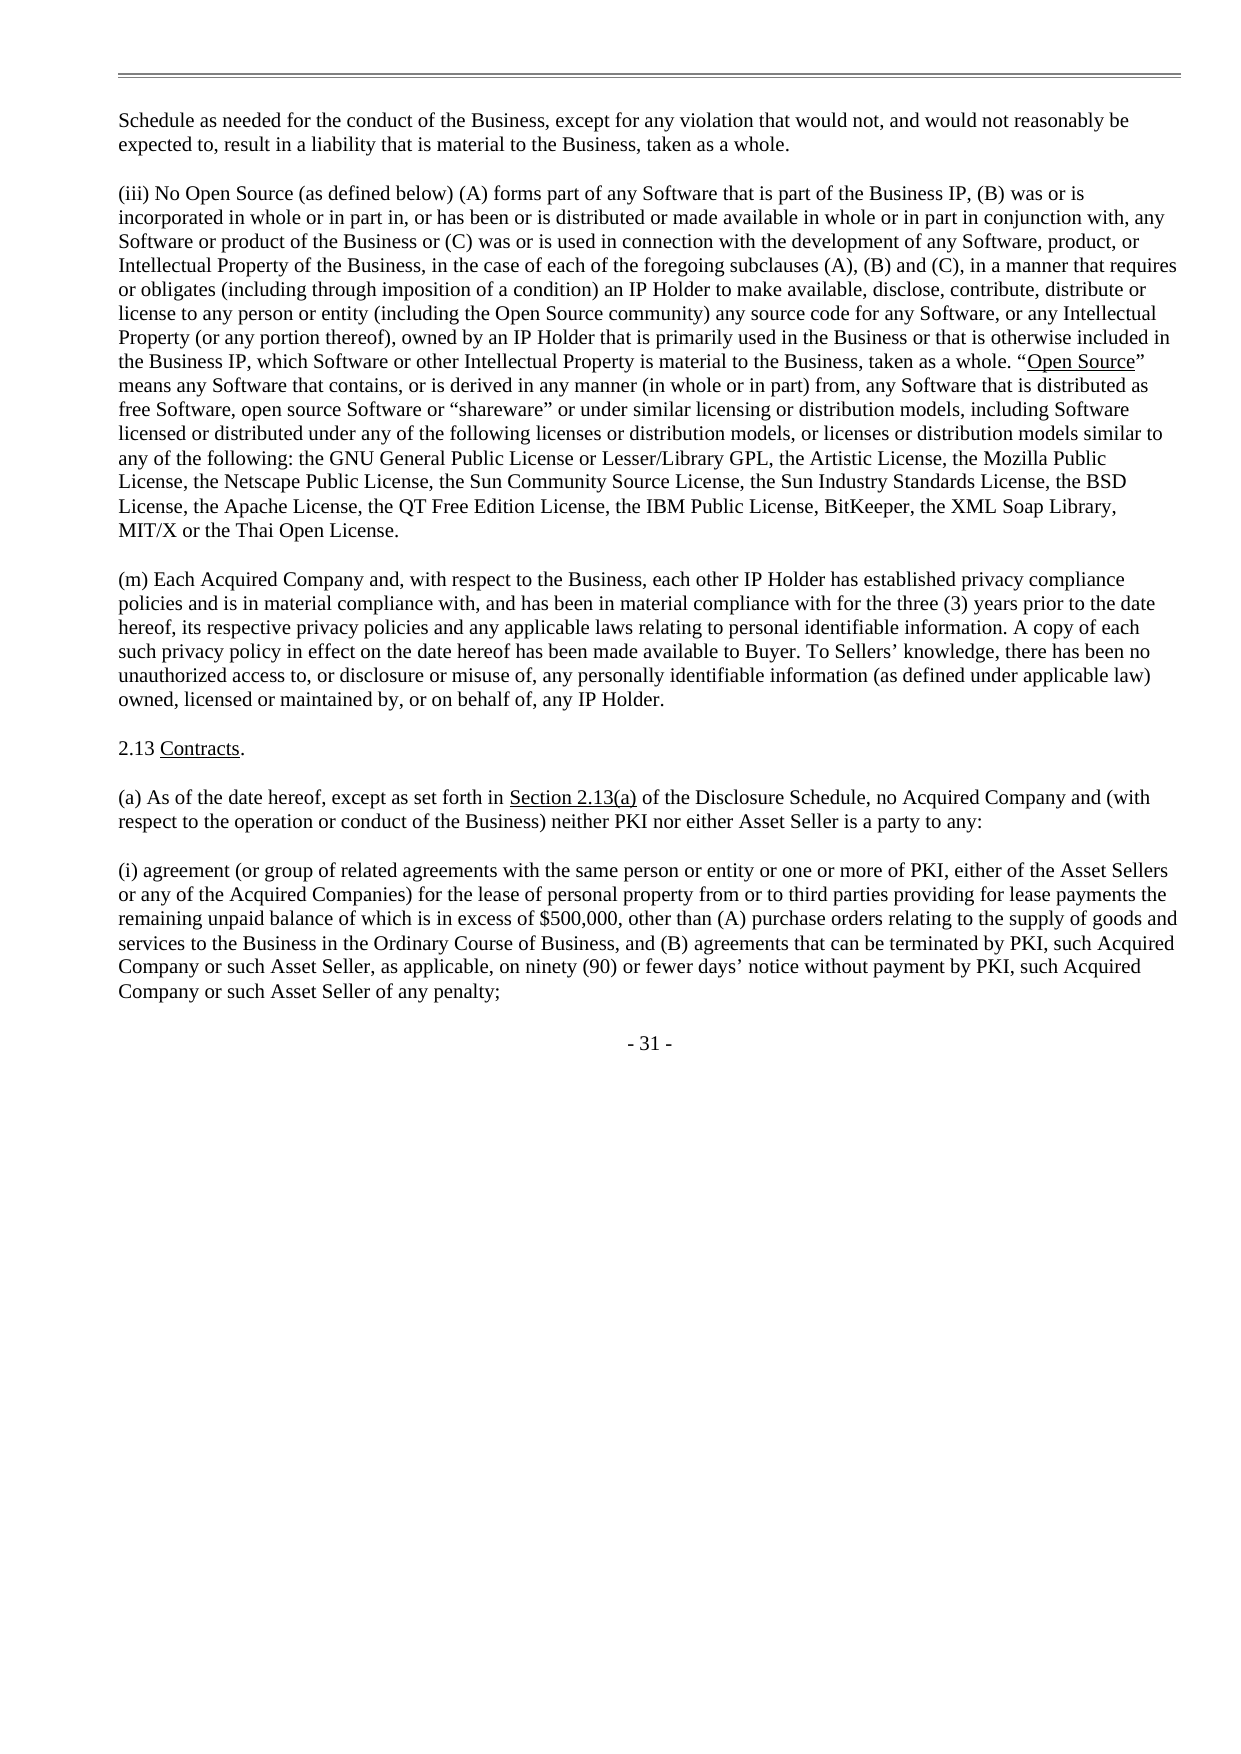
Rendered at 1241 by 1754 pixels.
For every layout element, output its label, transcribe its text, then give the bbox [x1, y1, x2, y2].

text (i) agreement (or group of related agreements with the same person or entity or one or more of PKI, either of the Asset Sellers or any of the Acquired Companies) for the lease of personal property from or to third parties providing for lease payments the remaining unpaid balance of which is in excess of $500,000, other than (A) purchase orders relating to the supply of goods and services to the Business in the Ordinary Course of Business, and (B) agreements that can be terminated by PKI, such Acquired Company or such Asset Seller, as applicable, on ninety (90) or fewer days’ notice without payment by PKI, such Acquired Company or such Asset Seller of any penalty; [118, 858, 1181, 1003]
text - 31 - [118, 1031, 1181, 1055]
text (m) Each Acquired Company and, with respect to the Business, each other IP Holder has established privacy compliance policies and is in material compliance with, and has been in material compliance with for the three (3) years prior to the date hereof, its respective privacy policies and any applicable laws relating to personal identifiable information. A copy of each such privacy policy in effect on the date hereof has been made available to Buyer. To Sellers’ knowledge, there has been no unauthorized access to, or disclosure or misuse of, any personally identifiable information (as defined under applicable law) owned, licensed or maintained by, or on behalf of, any IP Holder. [118, 567, 1181, 711]
text (a) As of the date hereof, except as set forth in Section 2.13(a) of the Disclosure Schedule, no Acquired Company and (with respect to the operation or conduct of the Business) neither PKI nor either Asset Seller is a party to any: [118, 785, 1181, 833]
text 2.13 Contracts. [118, 736, 1181, 760]
text Schedule as needed for the conduct of the Business, except for any violation that would not, and would not reasonably be expected to, result in a liability that is material to the Business, taken as a whole. [118, 108, 1181, 156]
text (iii) No Open Source (as defined below) (A) forms part of any Software that is part of the Business IP, (B) was or is incorporated in whole or in part in, or has been or is distributed or made available in whole or in part in conjunction with, any Software or product of the Business or (C) was or is used in connection with the development of any Software, product, or Intellectual Property of the Business, in the case of each of the foregoing subclauses (A), (B) and (C), in a manner that requires or obligates (including through imposition of a condition) an IP Holder to make available, disclose, contribute, distribute or license to any person or entity (including the Open Source community) any source code for any Software, or any Intellectual Property (or any portion thereof), owned by an IP Holder that is primarily used in the Business or that is otherwise included in the Business IP, which Software or other Intellectual Property is material to the Business, taken as a whole. “Open Source” means any Software that contains, or is derived in any manner (in whole or in part) from, any Software that is distributed as free Software, open source Software or “shareware” or under similar licensing or distribution models, including Software licensed or distributed under any of the following licenses or distribution models, or licenses or distribution models similar to any of the following: the GNU General Public License or Lesser/Library GPL, the Artistic License, the Mozilla Public License, the Netscape Public License, the Sun Community Source License, the Sun Industry Standards License, the BSD License, the Apache License, the QT Free Edition License, the IBM Public License, BitKeeper, the XML Soap Library, MIT/X or the Thai Open License. [118, 181, 1181, 542]
